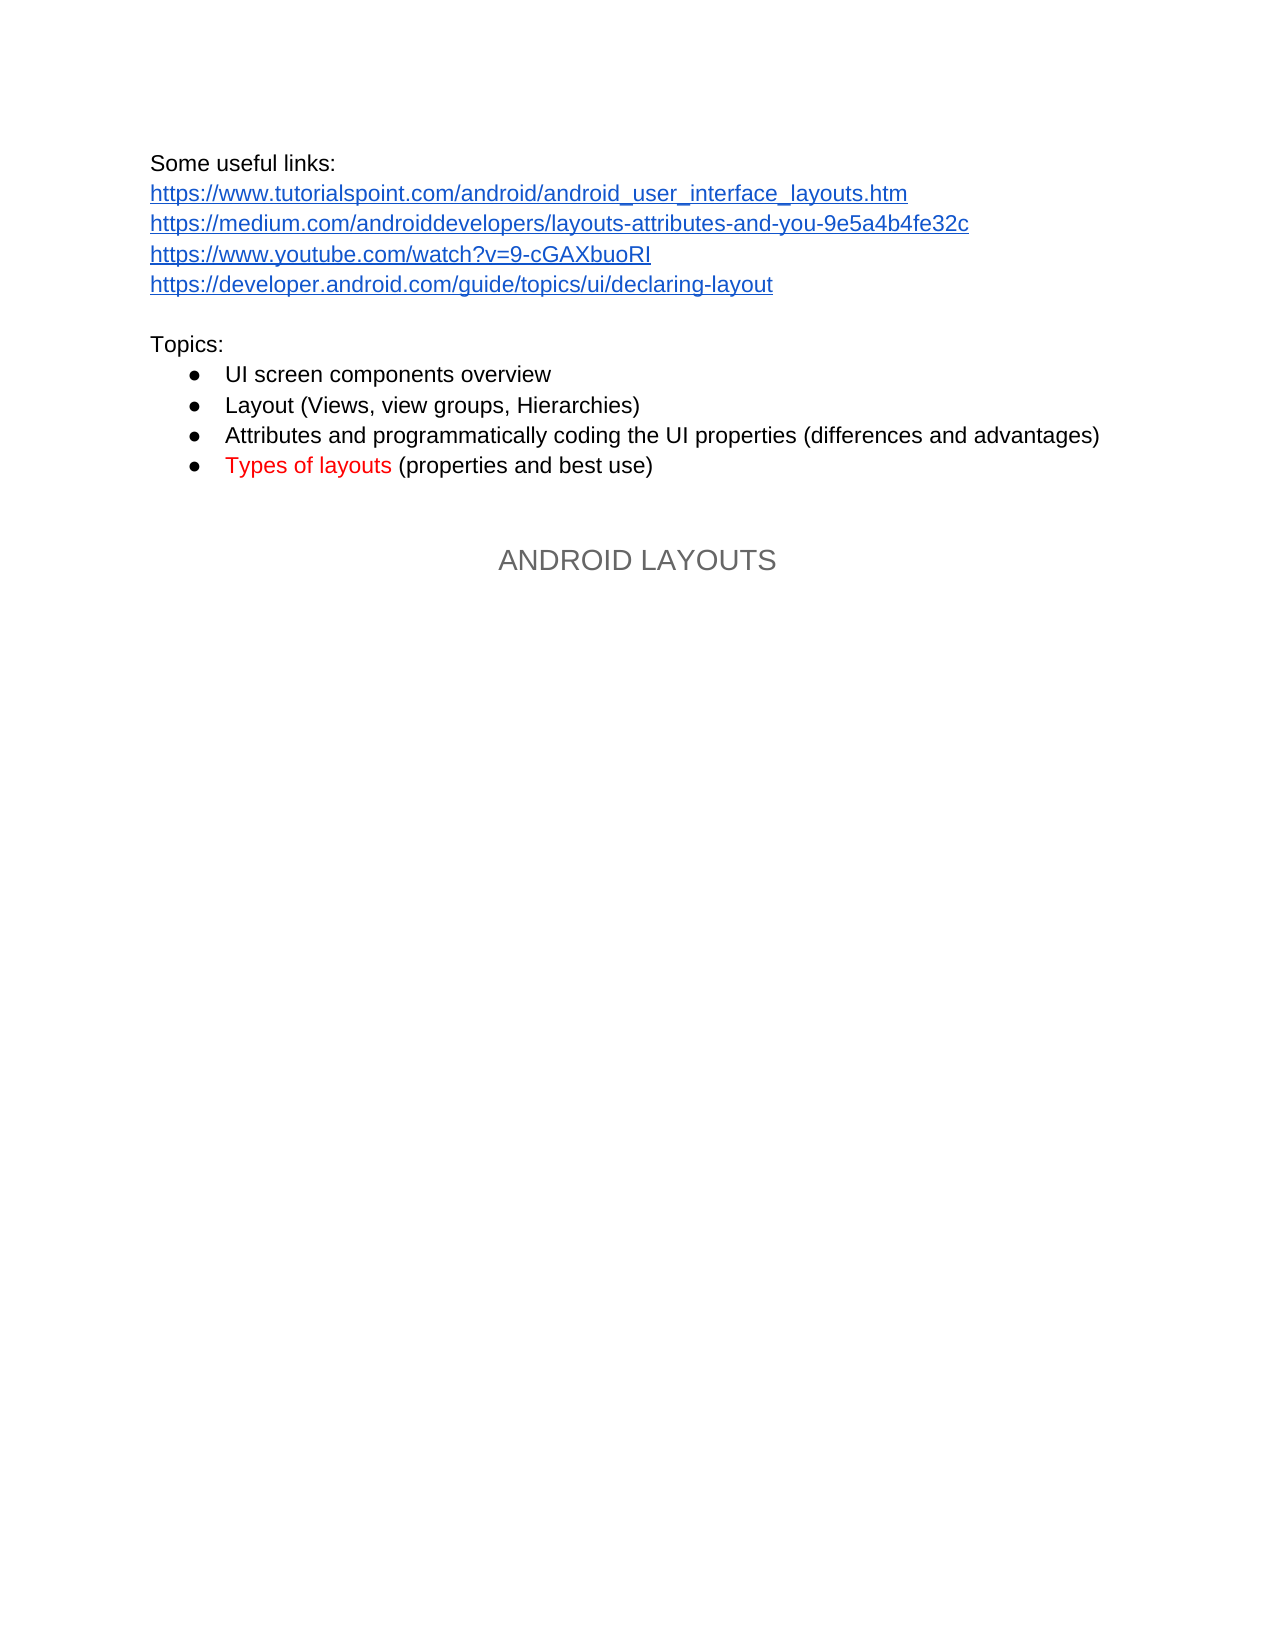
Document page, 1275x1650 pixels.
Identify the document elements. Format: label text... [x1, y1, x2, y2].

list Attributes and programmatically coding the UI properties (differences and advantages) [187, 422, 1125, 448]
text Some useful links: [150, 150, 1125, 176]
text https://www.youtube.com/watch?v=9-cGAXbuoRI [150, 241, 1125, 267]
list Types of layouts (properties and best use) [187, 452, 1125, 478]
list Layout (Views, view groups, Hierarchies) [187, 392, 1125, 418]
text https://developer.android.com/guide/topics/ui/declaring-layout [150, 271, 1125, 297]
list UI screen components overview [187, 361, 1125, 388]
text https://www.tutorialspoint.com/android/android_user_interface_layouts.htm [150, 180, 1125, 207]
text Topics: [150, 331, 1125, 358]
text ANDROID LAYOUTS [150, 543, 1125, 576]
text https://medium.com/androiddevelopers/layouts-attributes-and-you-9e5a4b4fe32c [150, 210, 1125, 237]
